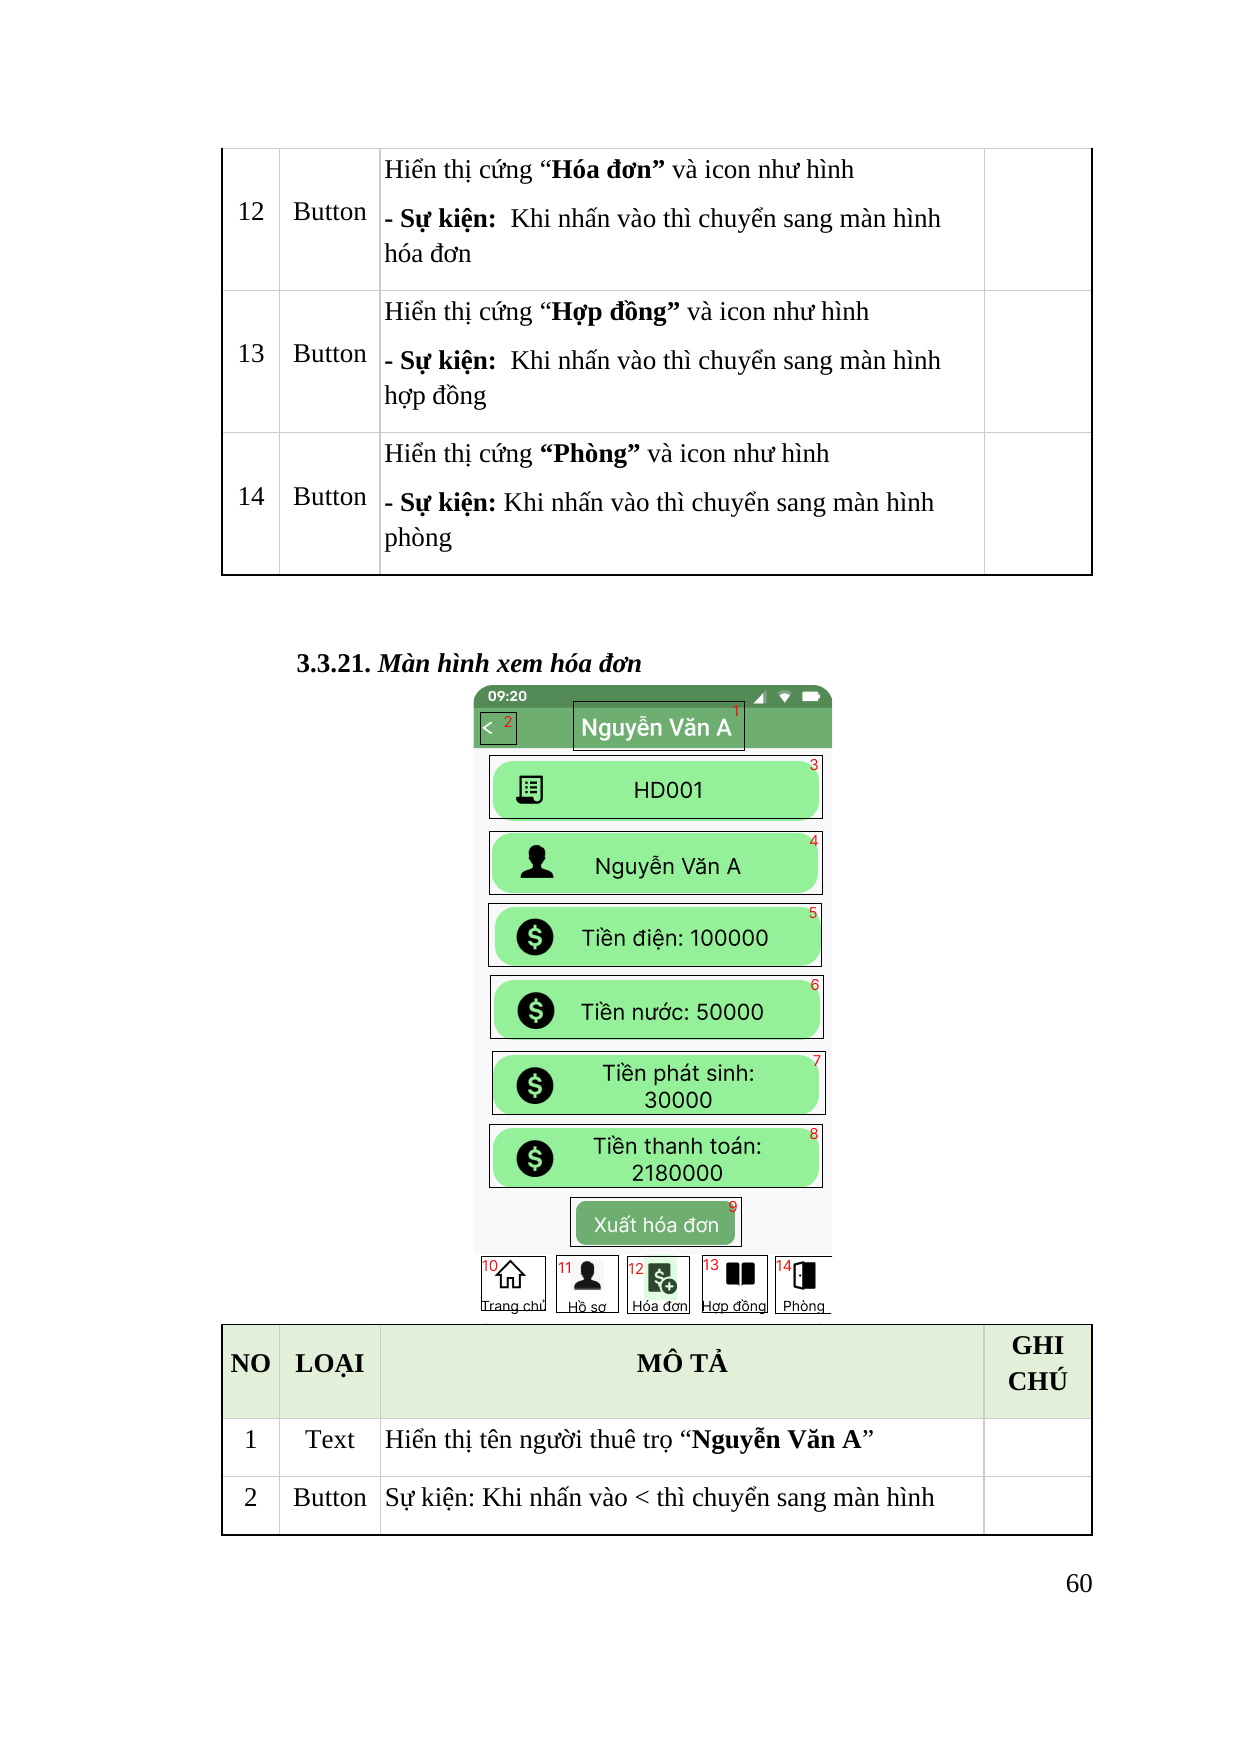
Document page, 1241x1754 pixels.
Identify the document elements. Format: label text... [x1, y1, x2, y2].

picture [473, 685, 833, 1324]
table_cell 12 [223, 149, 279, 290]
table_cell Button [280, 149, 379, 290]
table_cell 13 [223, 291, 279, 432]
table_cell Hiển thị cứng “Hợp đồng” và icon như hình - Sự kiện: Khi nhấn vào thì chuyển sang màn hình hợp đồng [381, 291, 984, 432]
table_cell Button [280, 1477, 380, 1534]
table_cell Button [280, 291, 379, 432]
table_cell [985, 1477, 1091, 1534]
table_cell Button [280, 433, 379, 574]
table_cell Sự kiện: Khi nhấn vào < thì chuyển sang màn hình hóa đơn [381, 1477, 983, 1534]
table_cell [985, 291, 1091, 432]
table_cell 14 [223, 433, 279, 574]
table_cell [985, 1419, 1091, 1476]
table_cell Text [280, 1419, 380, 1476]
table_cell Hiển thị tên người thuê trọ “Nguyễn Văn A” [381, 1419, 983, 1476]
table_cell Hiển thị cứng “Hóa đơn” và icon như hình - Sự kiện: Khi nhấn vào thì chuyển sang màn hình hóa đơn [381, 149, 984, 290]
table_header NO [223, 1325, 279, 1418]
table_header GHI CHÚ [985, 1325, 1091, 1418]
table_cell 1 [223, 1419, 279, 1476]
table_cell [985, 149, 1091, 290]
table_header MÔ TẢ [381, 1325, 983, 1418]
table_cell [985, 433, 1091, 574]
table_cell Hiển thị cứng “Phòng” và icon như hình - Sự kiện: Khi nhấn vào thì chuyển sang màn hình phòng [381, 433, 984, 574]
subtitle Màn hình xem hóa đơn [221, 647, 1092, 678]
table_cell 2 [223, 1477, 279, 1534]
table_header LOẠI [280, 1325, 380, 1418]
